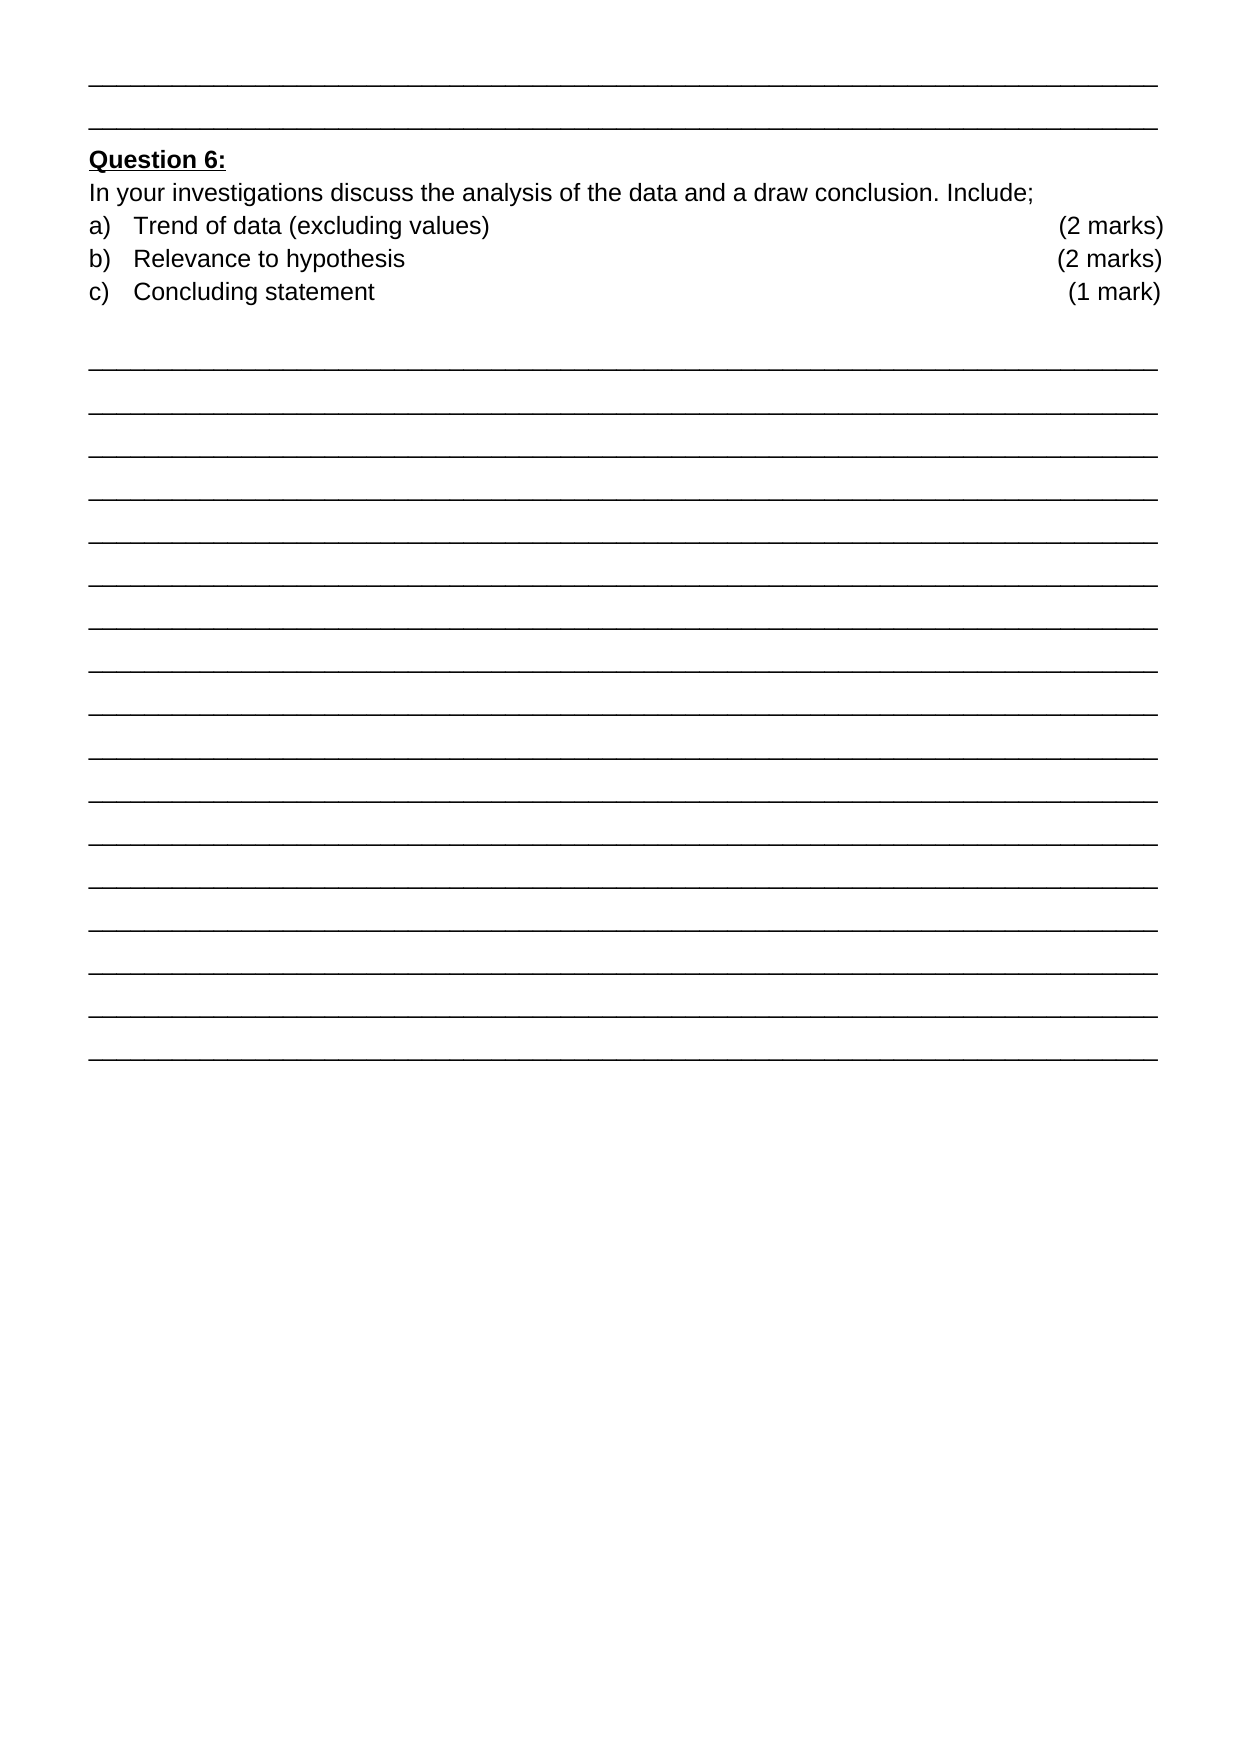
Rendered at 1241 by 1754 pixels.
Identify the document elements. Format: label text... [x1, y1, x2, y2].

text Question 6: [89, 145, 1167, 174]
text In your investigations discuss the analysis of the data and a draw conclusion. Include; [89, 178, 1167, 207]
list Relevance to hypothesis (2 marks) [89, 244, 1167, 273]
list Trend of data (excluding values) (2 marks) [89, 211, 1167, 240]
text _____________________________________________________________________________________________________________________________________________________________________________________________________________________________________________________________________________________________________________________________________________________________________________________________________________________________________________________________________________________________________________________________________________________________________________________________________________________________________________________________________________________________________________________________________________________________________________________________________________________________________________________________________________________________________________________________________________________________________________________________________________________________________________________________________________________________________________________________________________________________________________________________________________________________________________________________________________________________________________________________________________________________ [89, 343, 1167, 1062]
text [89, 59, 1167, 131]
list Concluding statement (1 mark) [89, 277, 1167, 306]
